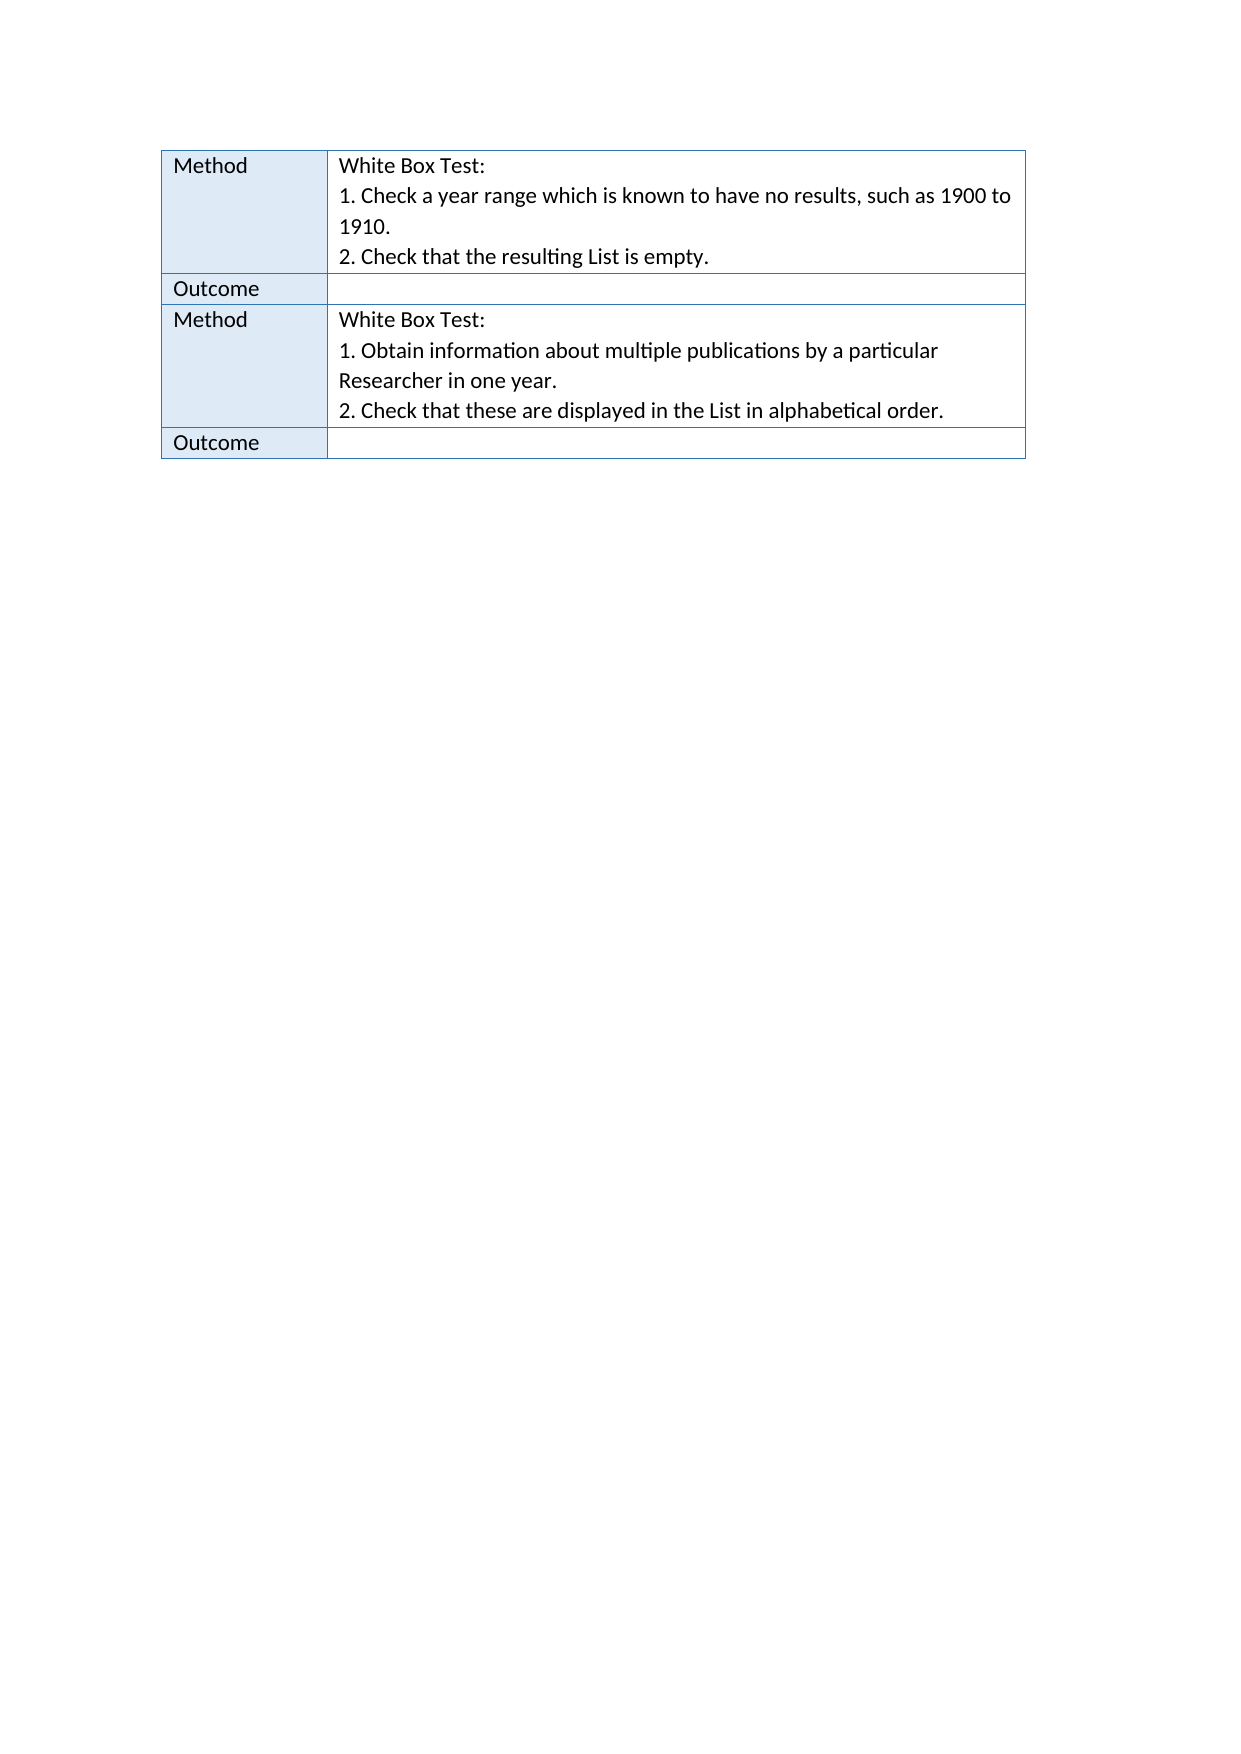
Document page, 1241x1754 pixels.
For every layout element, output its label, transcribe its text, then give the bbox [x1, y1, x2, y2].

table_cell Outcome [162, 428, 327, 458]
table_cell [328, 428, 1025, 458]
table_cell White Box Test: 1. Check a year range which is known to have no results, such as 1900 to 1910. 2. Check that the resulting List is empty. [328, 151, 1025, 273]
table_cell Method [162, 305, 327, 427]
table_cell White Box Test: 1. Obtain information about multiple publications by a particular Researcher in one year. 2. Check that these are displayed in the List in alphabetical order. [328, 305, 1025, 427]
table_cell Outcome [162, 274, 327, 304]
table_cell Method [162, 151, 327, 273]
table_cell [328, 274, 1025, 304]
